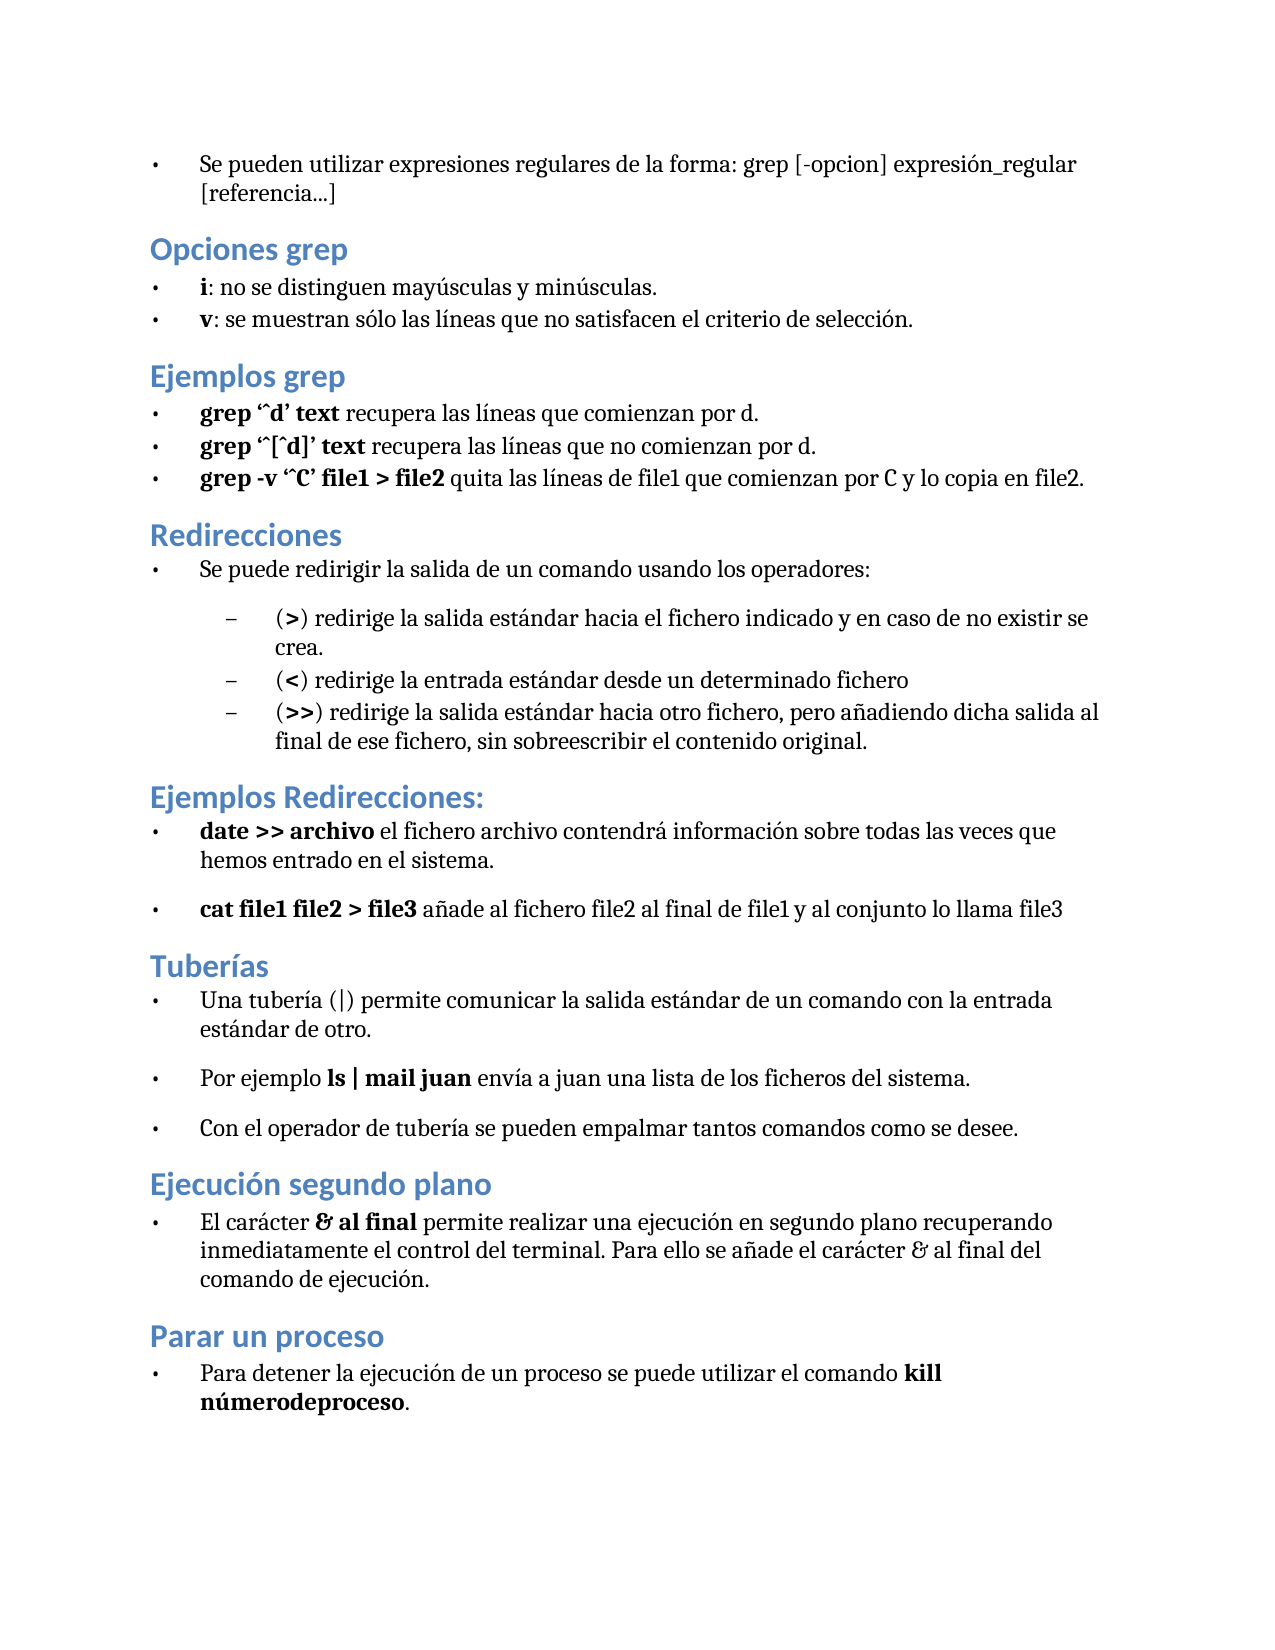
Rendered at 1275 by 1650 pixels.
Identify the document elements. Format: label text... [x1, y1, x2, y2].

subtitle Ejemplos grep [150, 355, 1125, 396]
list (>>) redirige la salida estándar hacia otro fichero, pero añadiendo dicha salida al final de ese fichero, sin sobreescribir el contenido original. [225, 698, 1125, 756]
list (<) redirige la entrada estándar desde un determinado fichero [225, 666, 1125, 694]
subtitle Parar un proceso [150, 1315, 1125, 1356]
list grep -v ‘ˆC’ file1 > file2 quita las líneas de file1 que comienzan por C y lo copia en file2. [150, 464, 1125, 493]
subtitle Opciones grep [150, 228, 1125, 269]
subtitle Tuberías [150, 945, 1125, 986]
list i: no se distinguen mayúsculas y minúsculas. [150, 273, 1125, 302]
list Por ejemplo ls | mail juan envía a juan una lista de los ficheros del sistema. [150, 1064, 1125, 1093]
list Una tubería (|) permite comunicar la salida estándar de un comando con la entrada estándar de otro. [150, 986, 1125, 1043]
list Con el operador de tubería se pueden empalmar tantos comandos como se desee. [150, 1114, 1125, 1142]
list El carácter & al final permite realizar una ejecución en segundo plano recuperando inmediatamente el control del terminal. Para ello se añade el carácter & al final del comando de ejecución. [150, 1208, 1125, 1294]
list cat file1 file2 > file3 añade al fichero file2 al final de file1 y al conjunto lo llama file3 [150, 895, 1125, 924]
list (>) redirige la salida estándar hacia el fichero indicado y en caso de no existir se crea. [225, 604, 1125, 662]
subtitle Ejecución segundo plano [150, 1163, 1125, 1204]
list Se pueden utilizar expresiones regulares de la forma: grep [-opcion] expresión_regular [referencia...] [150, 150, 1125, 207]
list grep ‘ˆ[ˆd]’ text recupera las líneas que no comienzan por d. [150, 432, 1125, 461]
subtitle Redirecciones [150, 514, 1125, 555]
list v: se muestran sólo las líneas que no satisfacen el criterio de selección. [150, 305, 1125, 334]
subtitle Ejemplos Redirecciones: [150, 776, 1125, 817]
list grep ‘ˆd’ text recupera las líneas que comienzan por d. [150, 399, 1125, 428]
list date >> archivo el fichero archivo contendrá información sobre todas las veces que hemos entrado en el sistema. [150, 817, 1125, 874]
list Para detener la ejecución de un proceso se puede utilizar el comando kill númerodeproceso. [150, 1359, 1125, 1417]
list Se puede redirigir la salida de un comando usando los operadores: [150, 555, 1125, 583]
